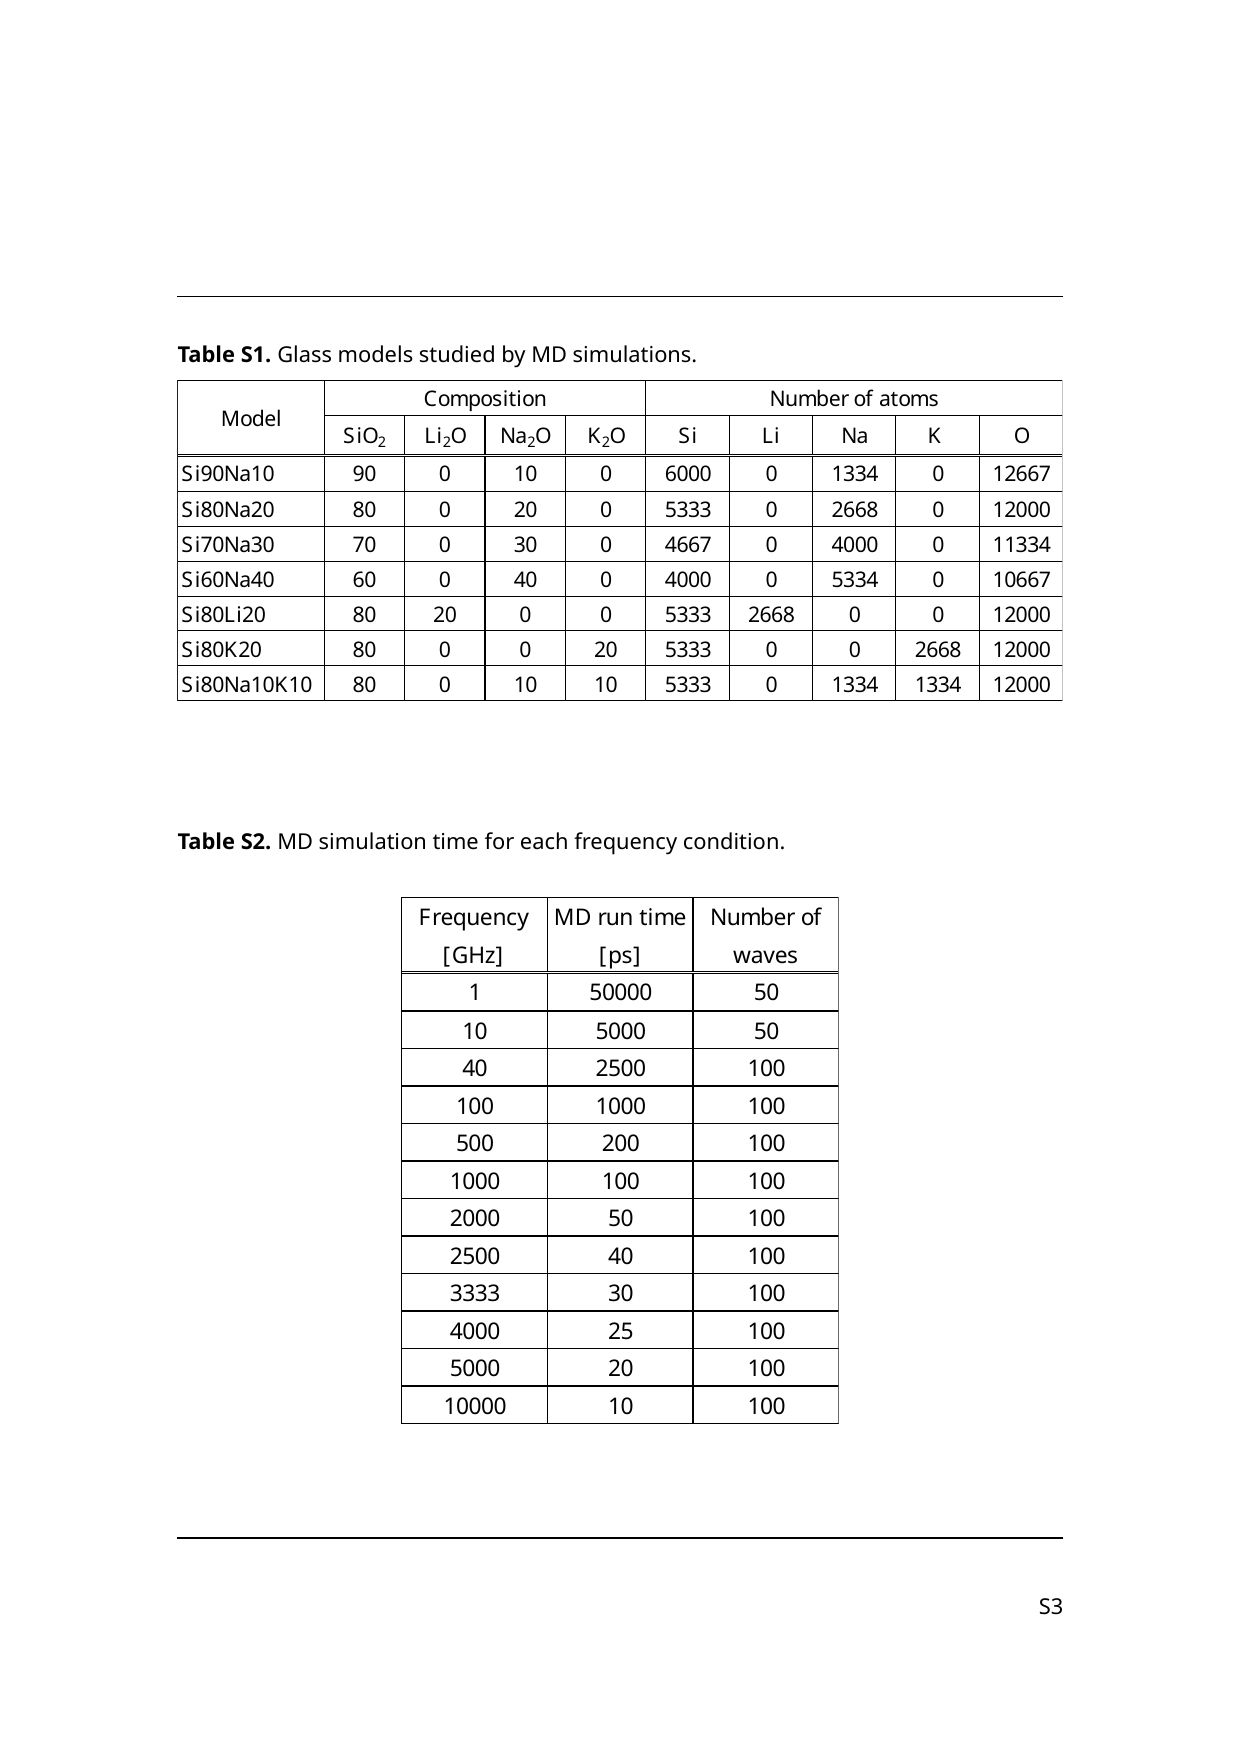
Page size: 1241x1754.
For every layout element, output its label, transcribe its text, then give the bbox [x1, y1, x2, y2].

text Table S2. MD simulation time for each frequency condition. [177, 822, 1063, 860]
text Table S1. Glass models studied by MD simulations. [177, 335, 1063, 372]
